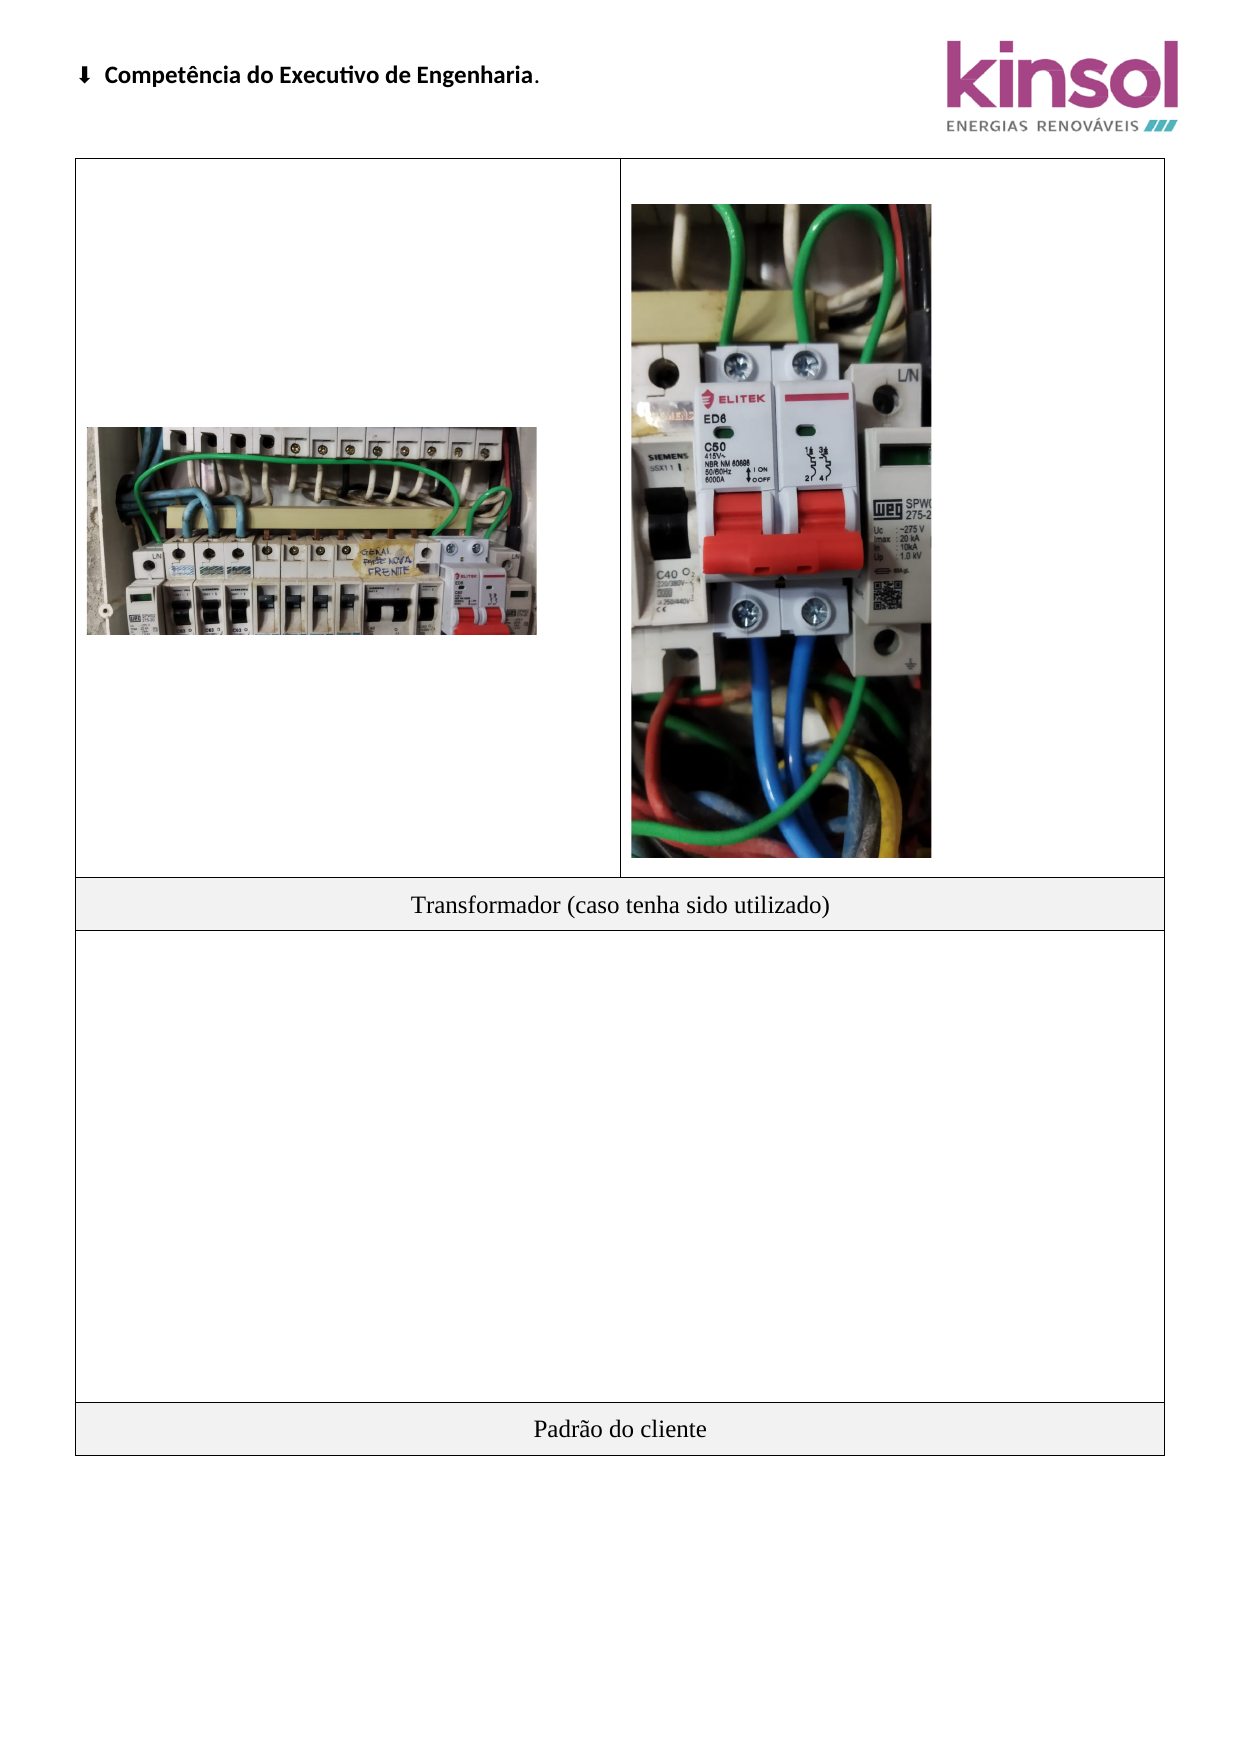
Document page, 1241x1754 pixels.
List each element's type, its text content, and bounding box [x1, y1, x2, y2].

table_cell [76, 931, 1164, 1402]
table_cell [621, 159, 1164, 877]
picture [941, 37, 1182, 135]
table_cell [76, 159, 620, 877]
picture [86, 427, 537, 635]
table_cell Transformador (caso tenha sido utilizado) [76, 878, 1164, 930]
table_cell Padrão do cliente [76, 1403, 1164, 1455]
picture [631, 204, 932, 858]
